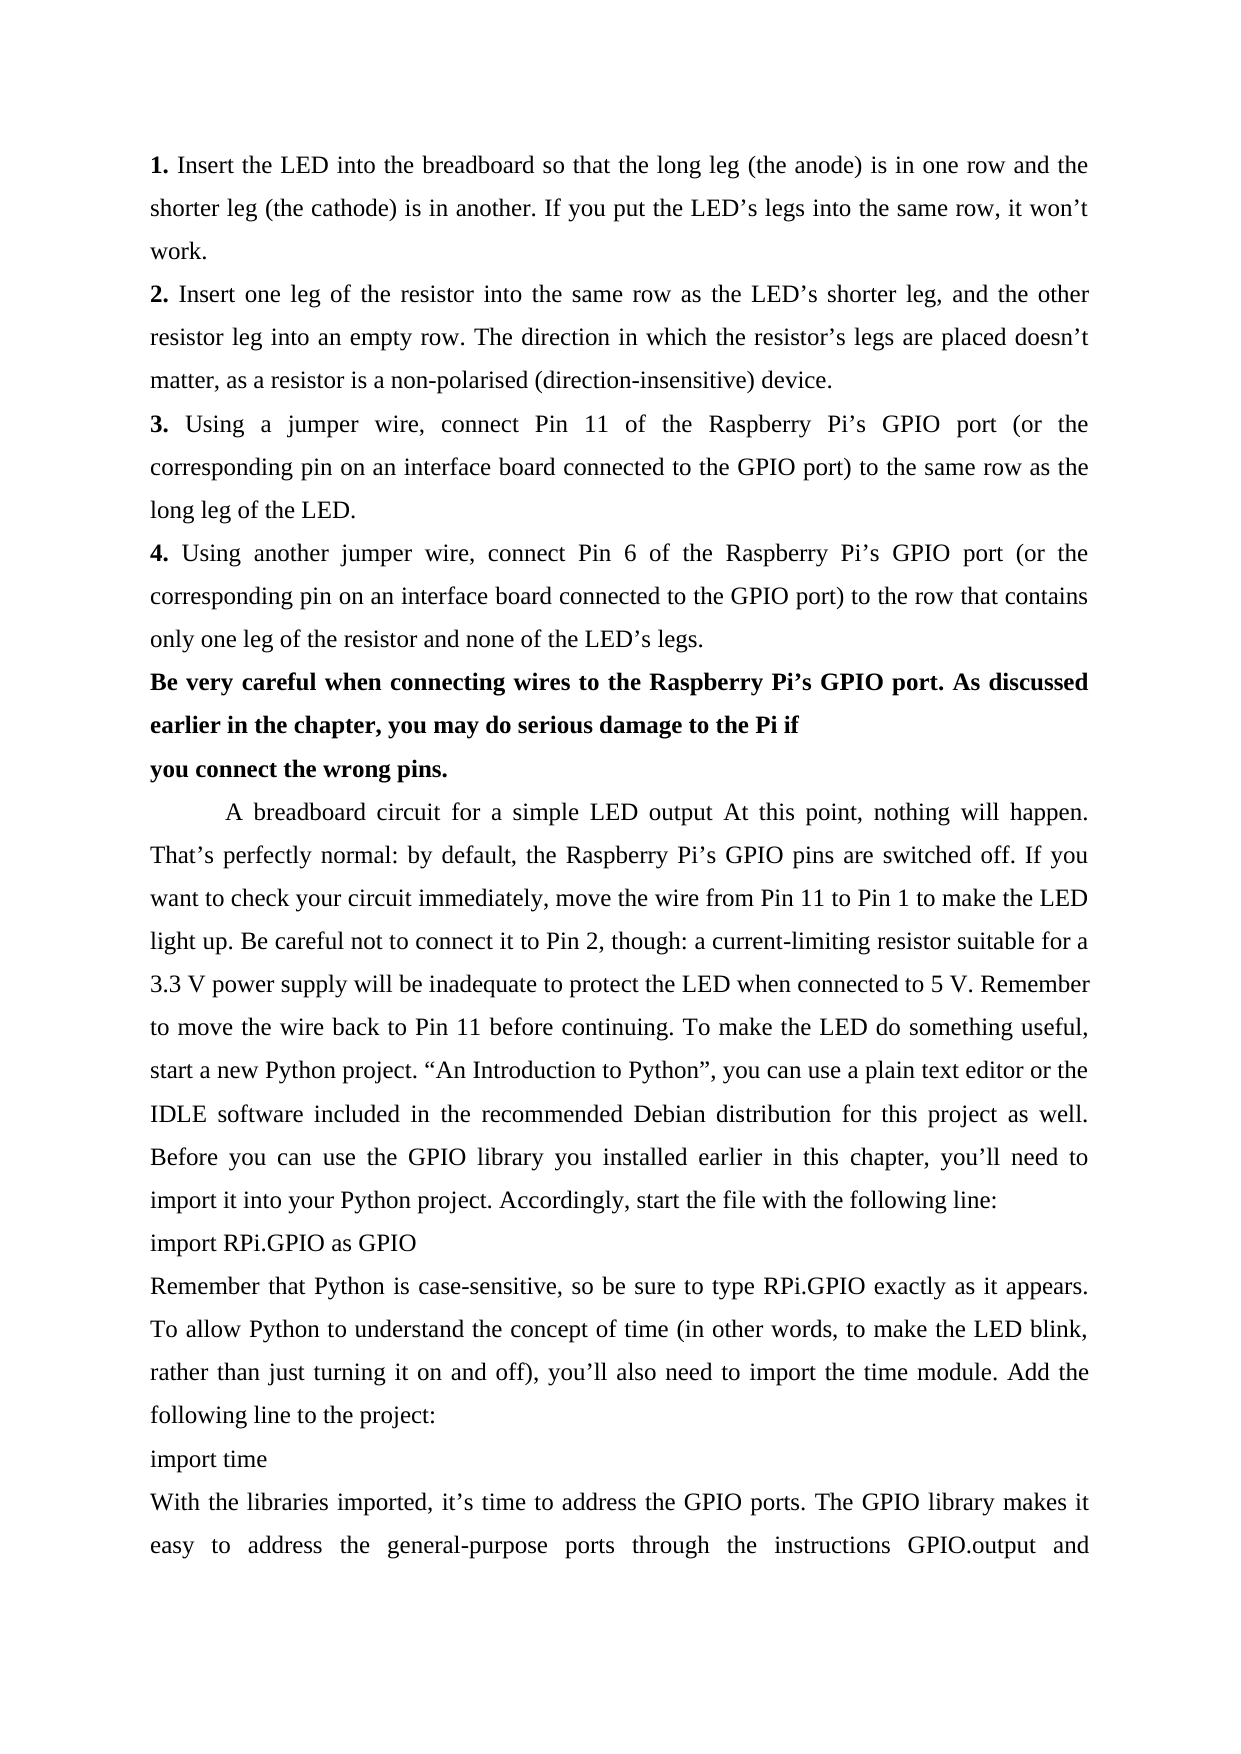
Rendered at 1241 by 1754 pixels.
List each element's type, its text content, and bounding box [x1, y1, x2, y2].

text Remember that Python is case-sensitive, so be sure to type RPi.GPIO exactly as it appears. To allow Python to understand the concept of time (in other words, to make the LED blink, rather than just turning it on and off), you’ll also need to import the time module. Add the following line to the project: [150, 1271, 1090, 1429]
text you connect the wrong pins. [150, 754, 1090, 782]
text 3. Using a jumper wire, connect Pin 11 of the Raspberry Pi’s GPIO port (or the corresponding pin on an interface board connected to the GPIO port) to the same row as the long leg of the LED. [150, 409, 1090, 524]
text A breadboard circuit for a simple LED output At this point, nothing will happen. That’s perfectly normal: by default, the Raspberry Pi’s GPIO pins are switched off. If you want to check your circuit immediately, move the wire from Pin 11 to Pin 1 to make the LED light up. Be careful not to connect it to Pin 2, though: a current-limiting resistor suitable for a 3.3 V power supply will be inadequate to protect the LED when connected to 5 V. Remember to move the wire back to Pin 11 before continuing. To make the LED do something useful, start a new Python project. “An Introduction to Python”, you can use a plain text editor or the IDLE software included in the recommended Debian distribution for this project as well. Before you can use the GPIO library you installed earlier in this chapter, you’ll need to import it into your Python project. Accordingly, start the file with the following line: [150, 797, 1090, 1214]
text 4. Using another jumper wire, connect Pin 6 of the Raspberry Pi’s GPIO port (or the corresponding pin on an interface board connected to the GPIO port) to the row that contains only one leg of the resistor and none of the LED’s legs. [150, 538, 1090, 653]
text Be very careful when connecting wires to the Raspberry Pi’s GPIO port. As discussed earlier in the chapter, you may do serious damage to the Pi if [150, 667, 1090, 739]
text 2. Insert one leg of the resistor into the same row as the LED’s shorter leg, and the other resistor leg into an empty row. The direction in which the resistor’s legs are placed doesn’t matter, as a resistor is a non-polarised (direction-insensitive) device. [150, 279, 1090, 394]
text import RPi.GPIO as GPIO [150, 1228, 1090, 1257]
text import time [150, 1444, 1090, 1472]
text 1. Insert the LED into the breadboard so that the long leg (the anode) is in one row and the shorter leg (the cathode) is in another. If you put the LED’s legs into the same row, it won’t work. [150, 150, 1090, 265]
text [150, 1487, 1090, 1559]
